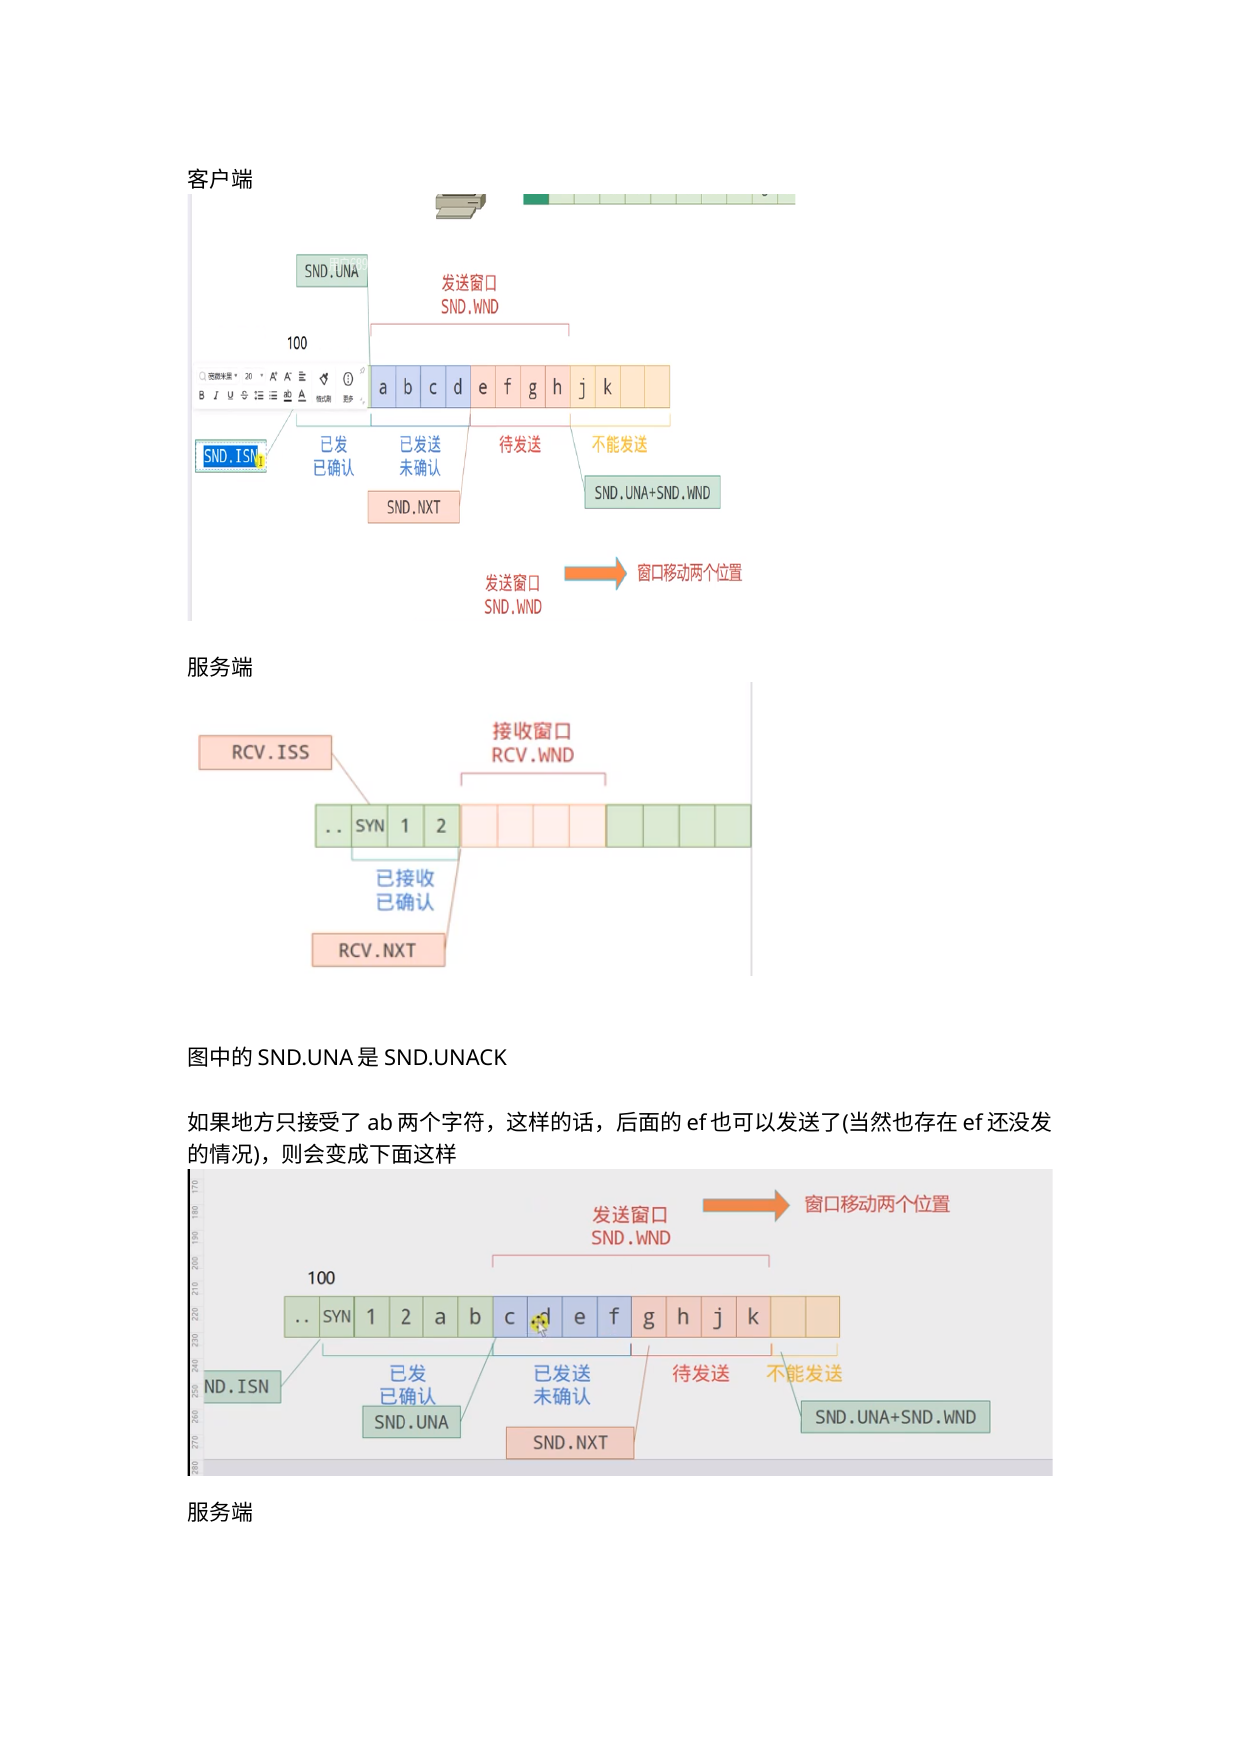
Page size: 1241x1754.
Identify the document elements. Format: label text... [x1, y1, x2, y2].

picture [187, 1169, 1053, 1476]
text 服务端 [187, 649, 1053, 682]
picture [187, 682, 753, 976]
picture [187, 194, 796, 621]
text 服务端 [187, 1494, 1053, 1527]
text 图中的SND.UNA是SND.UNACK [187, 1039, 1053, 1072]
text 如果地方只接受了ab两个字符，这样的话，后面的ef也可以发送了(当然也存在ef还没发的情况)，则会变成下面这样 [187, 1104, 1053, 1169]
text 客户端 [187, 162, 1053, 194]
